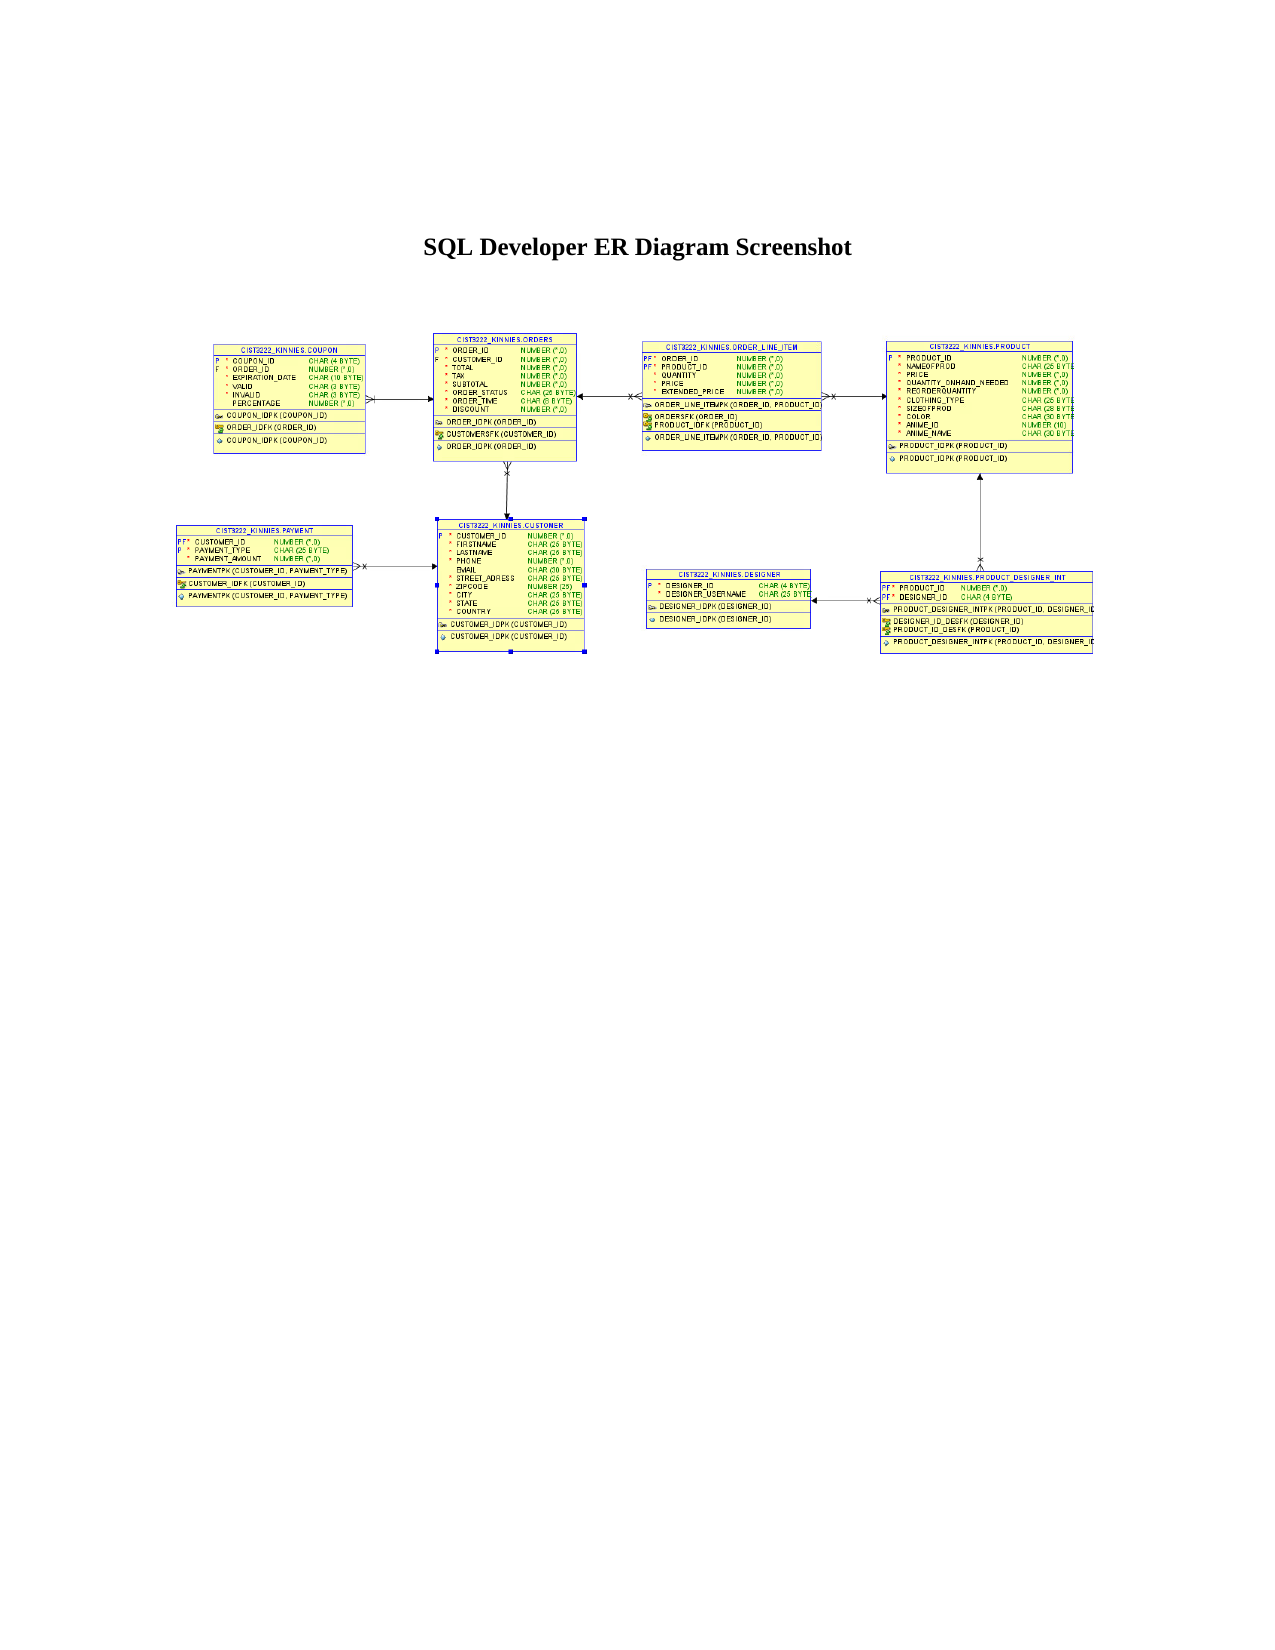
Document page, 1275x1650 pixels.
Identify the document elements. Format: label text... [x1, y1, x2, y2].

picture [150, 315, 1125, 714]
text SQL Developer ER Diagram Screenshot [150, 232, 1125, 261]
